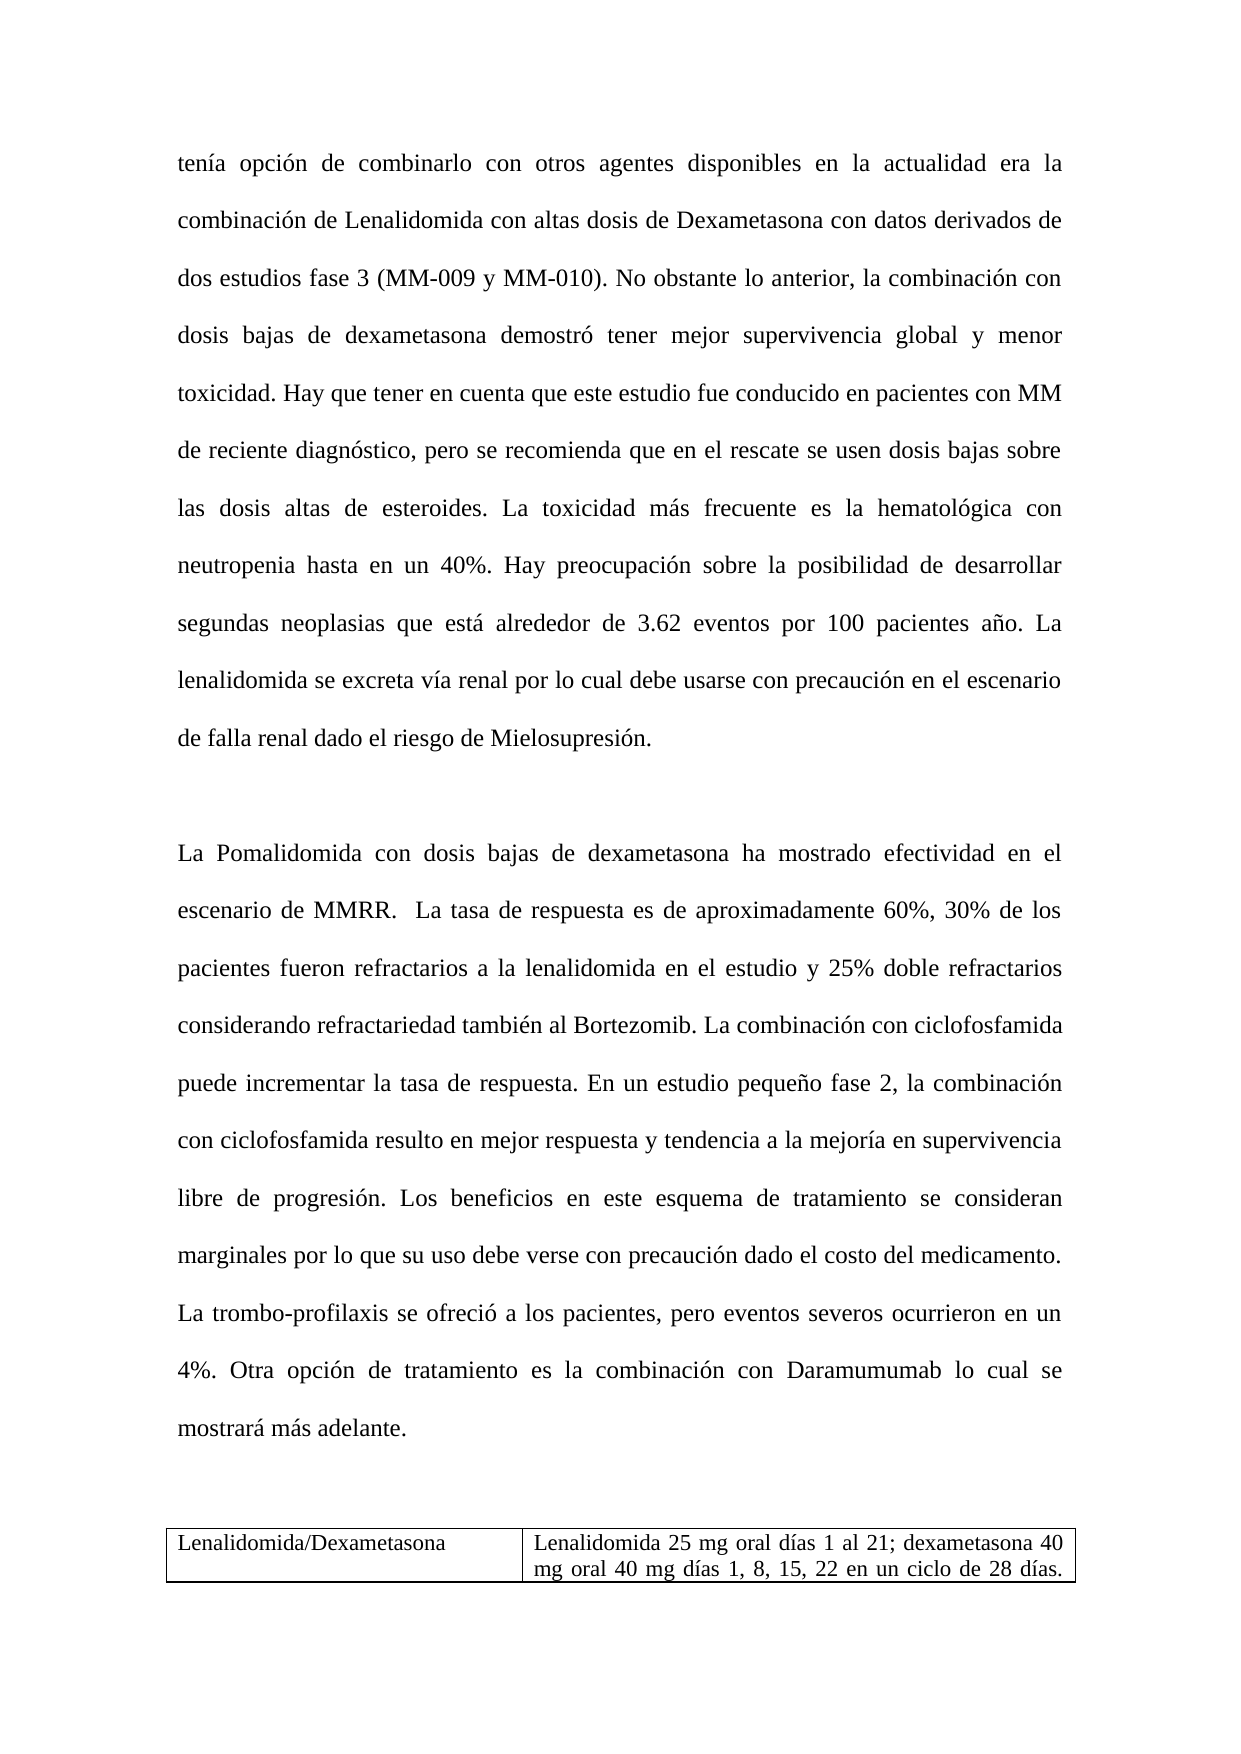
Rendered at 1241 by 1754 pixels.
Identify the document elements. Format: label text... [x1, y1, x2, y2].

text La Pomalidomida con dosis bajas de dexametasona ha mostrado efectividad en el escenario de MMRR. La tasa de respuesta es de aproximadamente 60%, 30% de los pacientes fueron refractarios a la lenalidomida en el estudio y 25% doble refractarios considerando refractariedad también al Bortezomib. La combinación con ciclofosfamida puede incrementar la tasa de respuesta. En un estudio pequeño fase 2, la combinación con ciclofosfamida resulto en mejor respuesta y tendencia a la mejoría en supervivencia libre de progresión. Los beneficios en este esquema de tratamiento se consideran marginales por lo que su uso debe verse con precaución dado el costo del medicamento. La trombo-profilaxis se ofreció a los pacientes, pero eventos severos ocurrieron en un 4%. Otra opción de tratamiento es la combinación con Daramumumab lo cual se mostrará más adelante. [177, 838, 1063, 1441]
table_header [167, 1529, 522, 1581]
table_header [523, 1529, 1075, 1581]
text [177, 148, 1063, 751]
